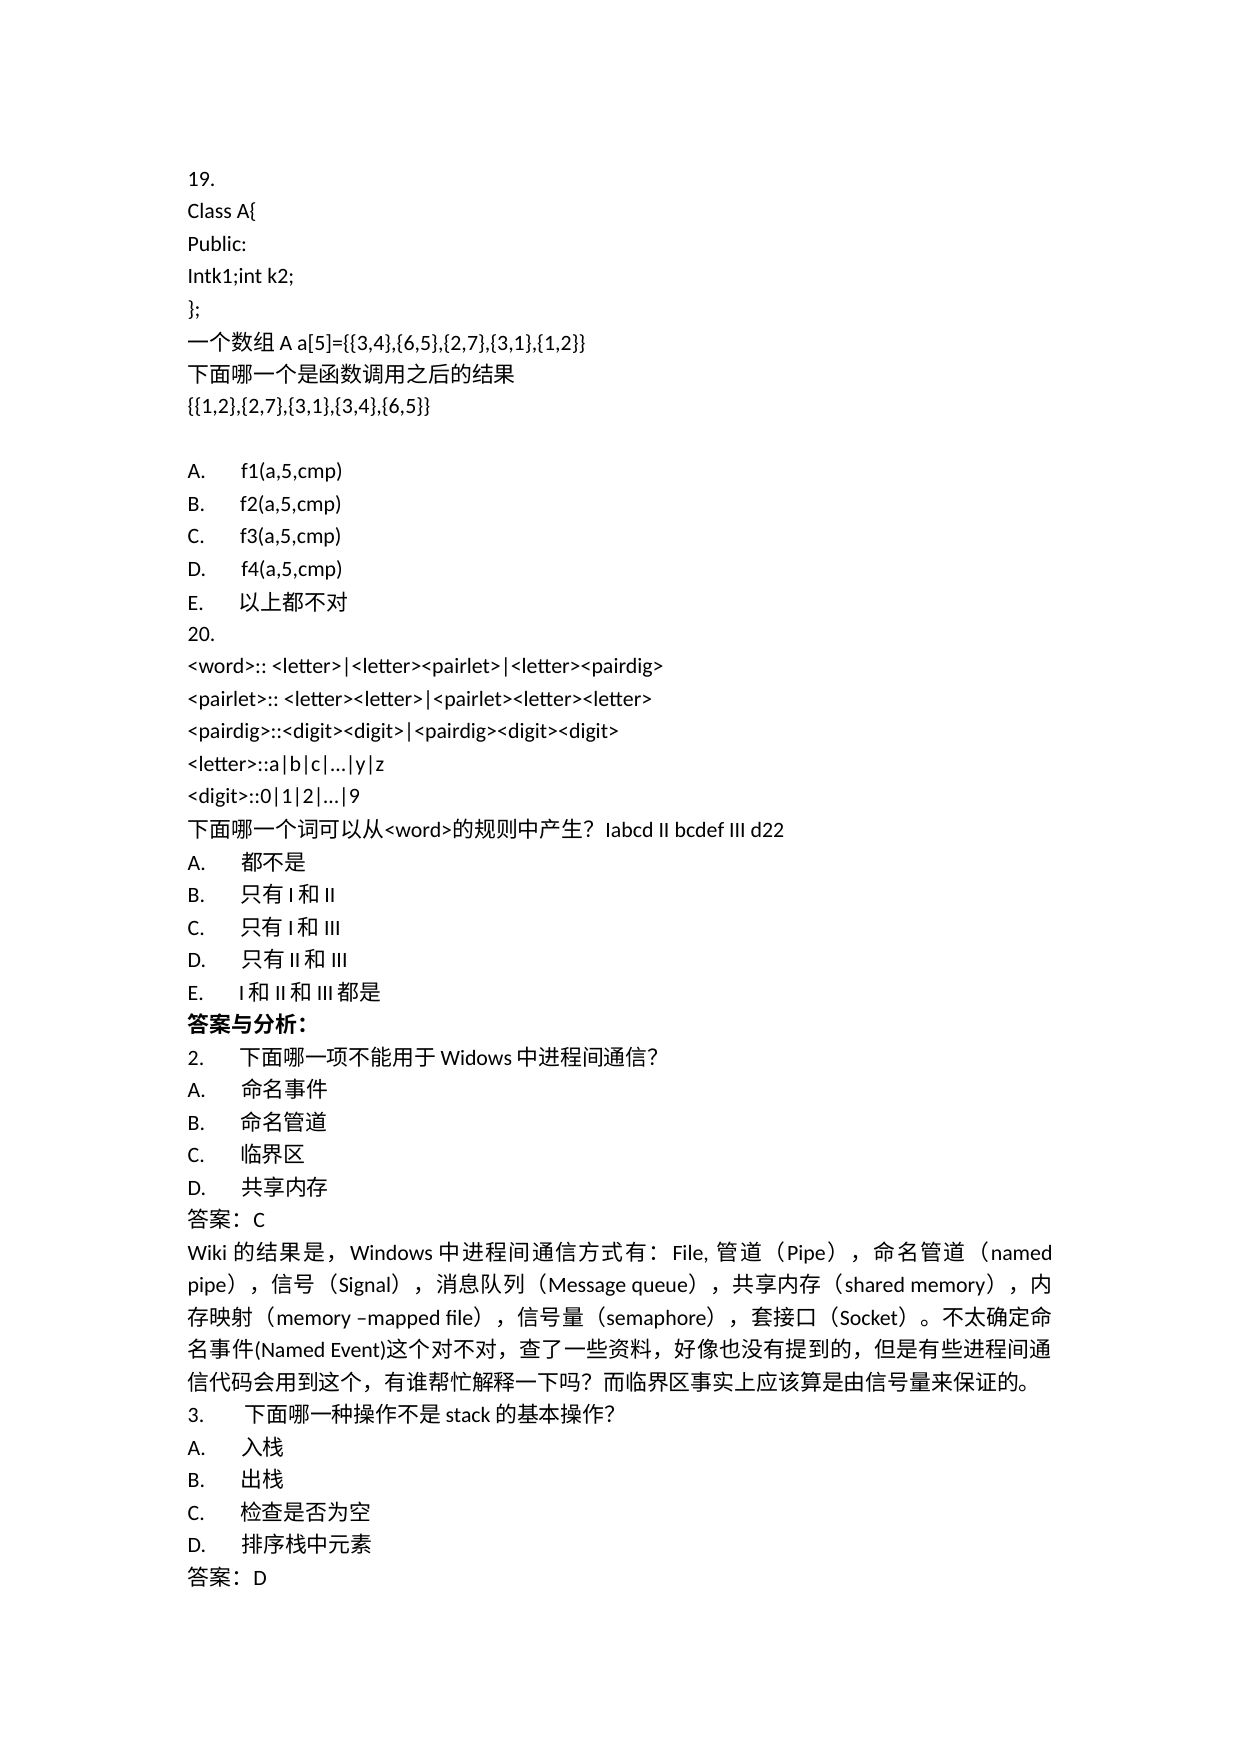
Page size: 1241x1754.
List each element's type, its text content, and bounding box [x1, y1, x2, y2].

text Public: [187, 227, 1053, 259]
text 答案与分析： [187, 1007, 1053, 1039]
text B. 只有I和II [187, 877, 1053, 909]
text D. 共享内存 [187, 1169, 1053, 1202]
text }; [187, 292, 1053, 324]
text 一个数组A a[5]={{3,4},{6,5},{2,7},{3,1},{1,2}} [187, 324, 1053, 357]
text 答案：D [187, 1559, 1053, 1592]
text C. 临界区 [187, 1137, 1053, 1169]
text C. 只有I和III [187, 909, 1053, 942]
text <letter>::a|b|c|…|y|z [187, 747, 1053, 779]
text 20. [187, 617, 1053, 649]
text <pairlet>:: <letter><letter>|<pairlet><letter><letter> [187, 682, 1053, 714]
text <digit>::0|1|2|…|9 [187, 779, 1053, 812]
text D. f4(a,5,cmp) [187, 552, 1053, 584]
text {{1,2},{2,7},{3,1},{3,4},{6,5}} [187, 389, 1053, 422]
text A. 命名事件 [187, 1072, 1053, 1104]
text 19. [187, 162, 1053, 194]
text A. f1(a,5,cmp) [187, 454, 1053, 487]
text D. 排序栈中元素 [187, 1527, 1053, 1559]
text B. 出栈 [187, 1462, 1053, 1494]
text <word>:: <letter>|<letter><pairlet>|<letter><pairdig> [187, 649, 1053, 682]
text 下面哪一个是函数调用之后的结果 [187, 357, 1053, 389]
text 下面哪一个词可以从<word>的规则中产生？Iabcd II bcdef III d22 [187, 812, 1053, 844]
text Intk1;int k2; [187, 259, 1053, 292]
text B. f2(a,5,cmp) [187, 487, 1053, 519]
text A. 都不是 [187, 844, 1053, 877]
text 答案：C Wiki的结果是，Windows中进程间通信方式有：File, 管道（Pipe），命名管道（named pipe），信号（Signal），消息队列（Message queue），共享内存（shared memory），内存映射（memory –mapped file），信号量（semaphore），套接口（Socket）。不太确定命名事件(Named Event)这个对不对，查了一些资料，好像也没有提到的，但是有些进程间通信代码会用到这个，有谁帮忙解释一下吗？而临界区事实上应该算是由信号量来保证的。 [187, 1202, 1053, 1397]
text D. 只有II和III [187, 942, 1053, 974]
text E. I和II和III都是 [187, 974, 1053, 1007]
text 2. 下面哪一项不能用于Widows中进程间通信？ [187, 1039, 1053, 1072]
text E. 以上都不对 [187, 584, 1053, 617]
text <pairdig>::<digit><digit>|<pairdig><digit><digit> [187, 714, 1053, 747]
text B. 命名管道 [187, 1104, 1053, 1137]
text C. f3(a,5,cmp) [187, 519, 1053, 552]
text C. 检查是否为空 [187, 1494, 1053, 1527]
text 3. 下面哪一种操作不是stack的基本操作？ [187, 1397, 1053, 1429]
text Class A{ [187, 194, 1053, 227]
text A. 入栈 [187, 1429, 1053, 1462]
